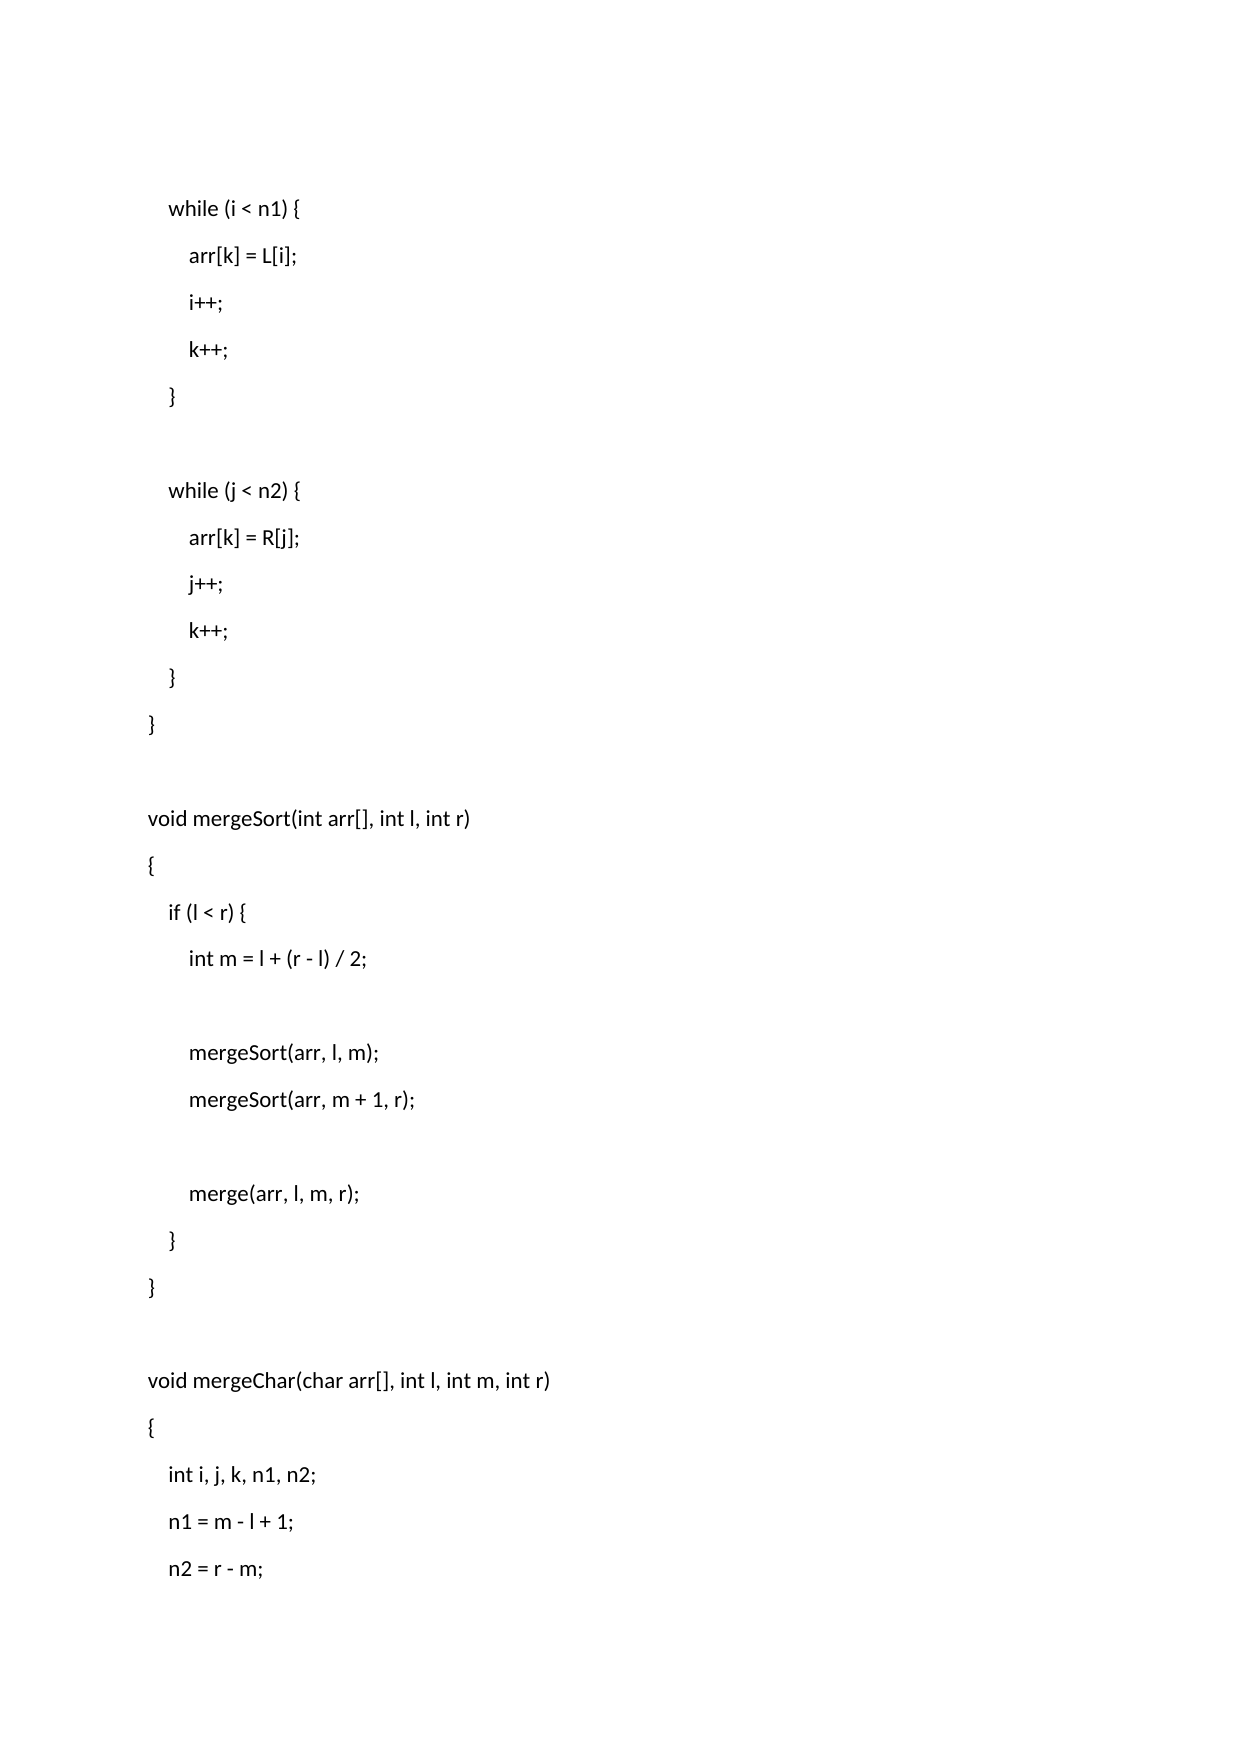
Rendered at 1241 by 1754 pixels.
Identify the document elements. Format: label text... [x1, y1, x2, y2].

text n2 = r - m; [148, 1554, 1093, 1582]
text void mergeSort(int arr[], int l, int r) [148, 804, 1093, 832]
text merge(arr, l, m, r); [148, 1179, 1093, 1207]
text } [148, 1226, 1093, 1254]
text { [148, 851, 1093, 879]
text { [148, 1413, 1093, 1441]
text mergeSort(arr, m + 1, r); [148, 1085, 1093, 1113]
text while (j < n2) { [148, 476, 1093, 504]
text k++; [148, 616, 1093, 644]
text int m = l + (r - l) / 2; [148, 944, 1093, 972]
text } [148, 710, 1093, 738]
text arr[k] = R[j]; [148, 523, 1093, 551]
text n1 = m - l + 1; [148, 1507, 1093, 1535]
text k++; [148, 335, 1093, 363]
text void mergeChar(char arr[], int l, int m, int r) [148, 1366, 1093, 1394]
text } [148, 382, 1093, 410]
text arr[k] = L[i]; [148, 241, 1093, 269]
text while (i < n1) { [148, 194, 1093, 222]
text if (l < r) { [148, 898, 1093, 926]
text } [148, 663, 1093, 691]
text i++; [148, 288, 1093, 316]
text j++; [148, 569, 1093, 597]
text } [148, 1273, 1093, 1301]
text mergeSort(arr, l, m); [148, 1038, 1093, 1066]
text int i, j, k, n1, n2; [148, 1460, 1093, 1488]
